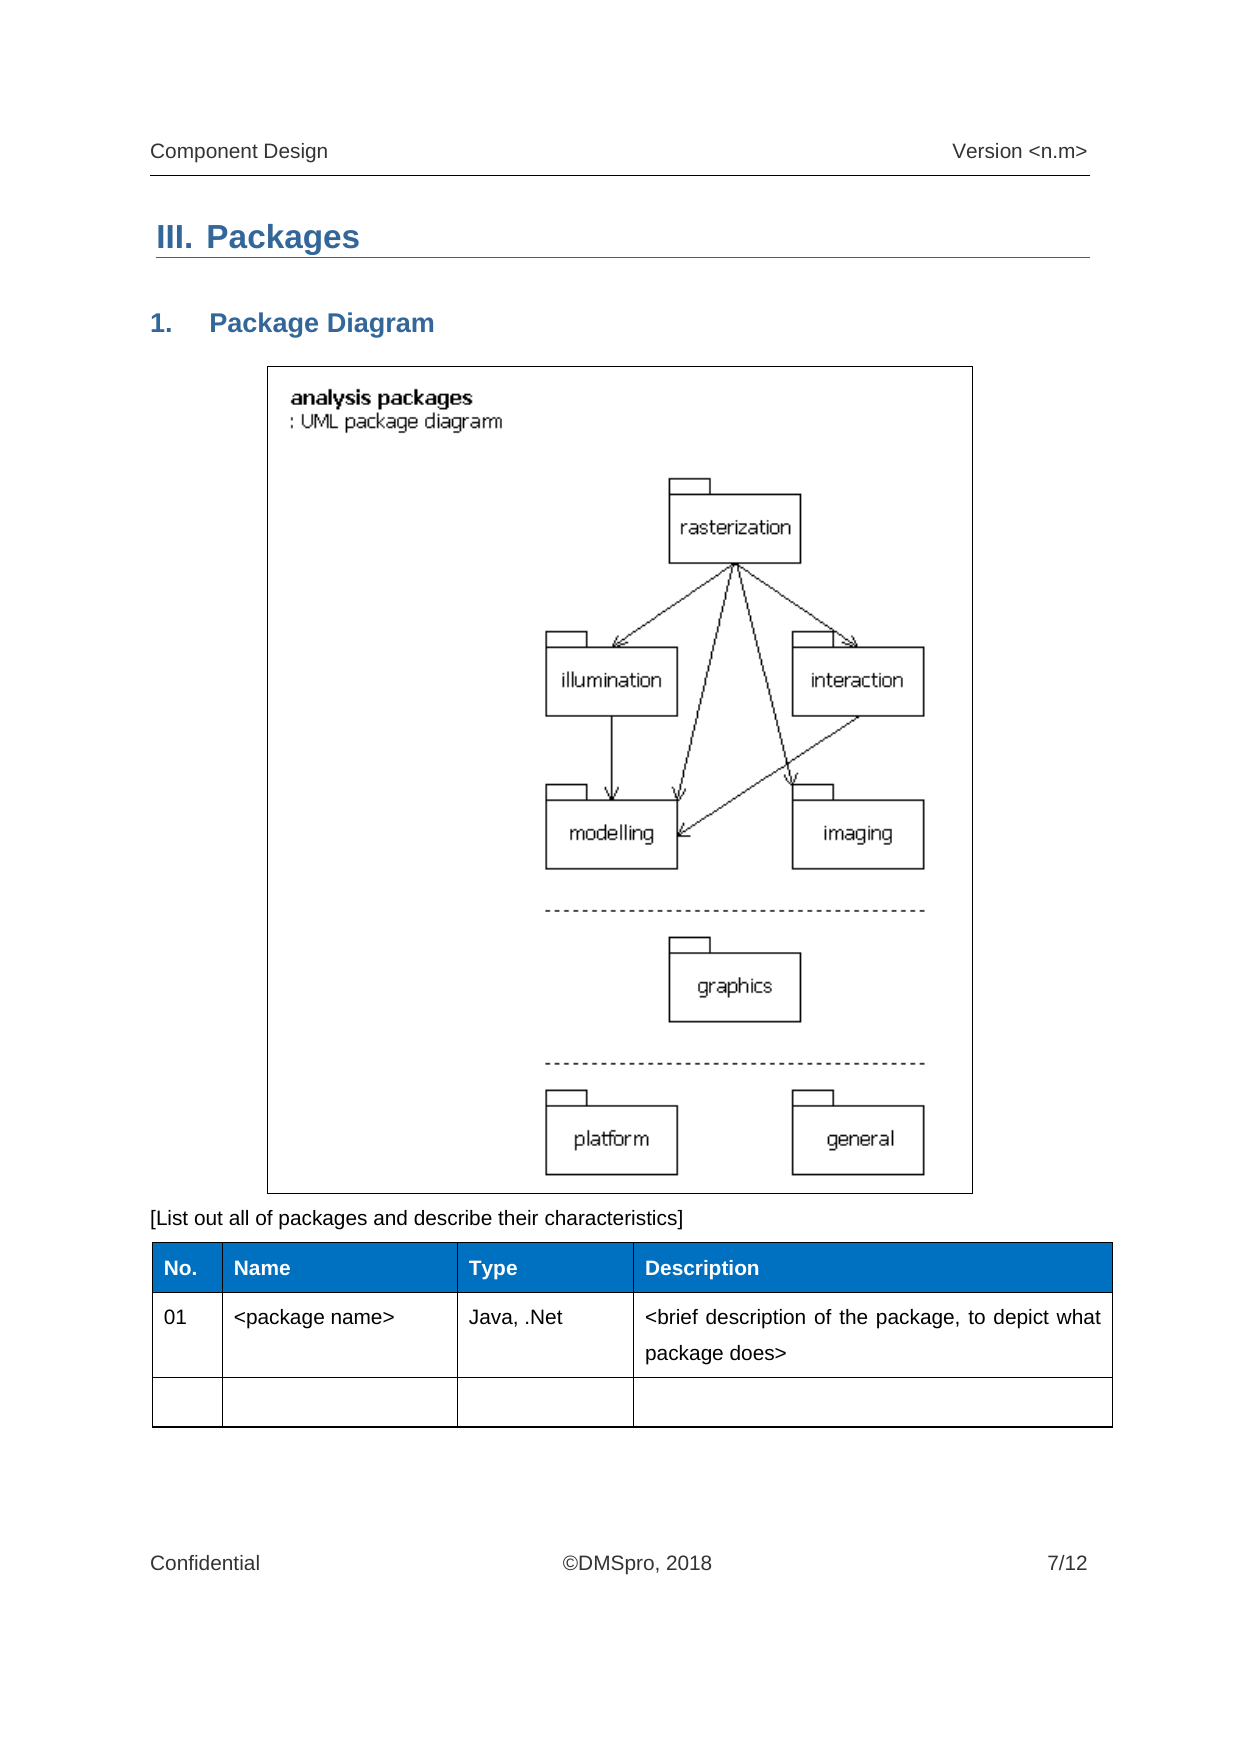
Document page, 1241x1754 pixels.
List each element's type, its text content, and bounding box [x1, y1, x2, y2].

subtitle Package Diagram [150, 307, 1090, 338]
table_cell <package name> [223, 1293, 457, 1377]
table_cell 01 [153, 1293, 222, 1377]
table_header Type [458, 1243, 633, 1292]
table_cell <brief description of the package, to depict what package does> [634, 1293, 1112, 1377]
subtitle Packages [156, 217, 1090, 257]
list [List out all of packages and describe their characteristics] [150, 1206, 1090, 1230]
table_header Description [634, 1243, 1112, 1292]
table_cell [153, 1378, 222, 1426]
table_header Name [223, 1243, 457, 1292]
table_header No. [153, 1243, 222, 1292]
picture [268, 367, 972, 1193]
table_cell [458, 1378, 633, 1426]
table_cell Java, .Net [458, 1293, 633, 1377]
table_cell [223, 1378, 457, 1426]
table_cell [634, 1378, 1112, 1426]
